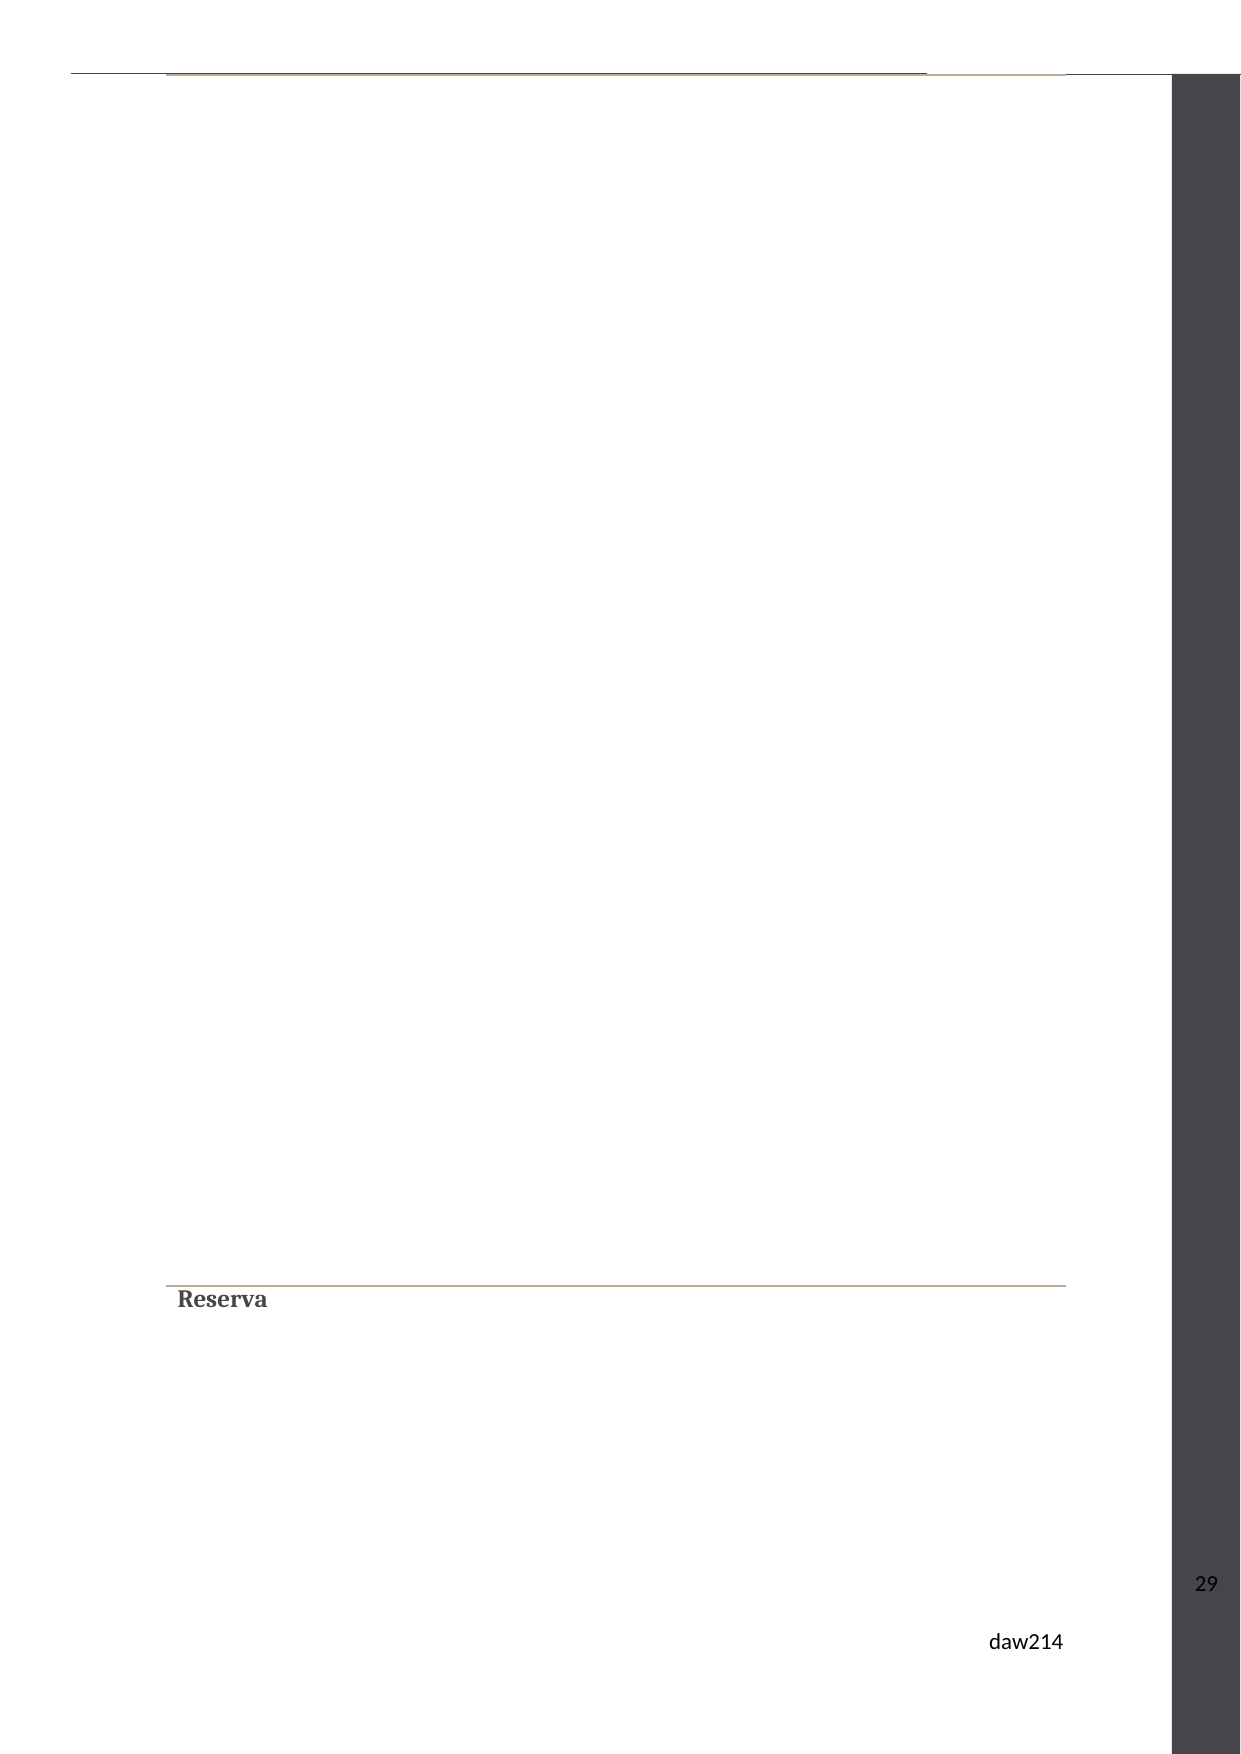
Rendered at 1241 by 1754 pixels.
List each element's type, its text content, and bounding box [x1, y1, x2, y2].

subtitle Reserva [177, 1287, 1063, 1314]
